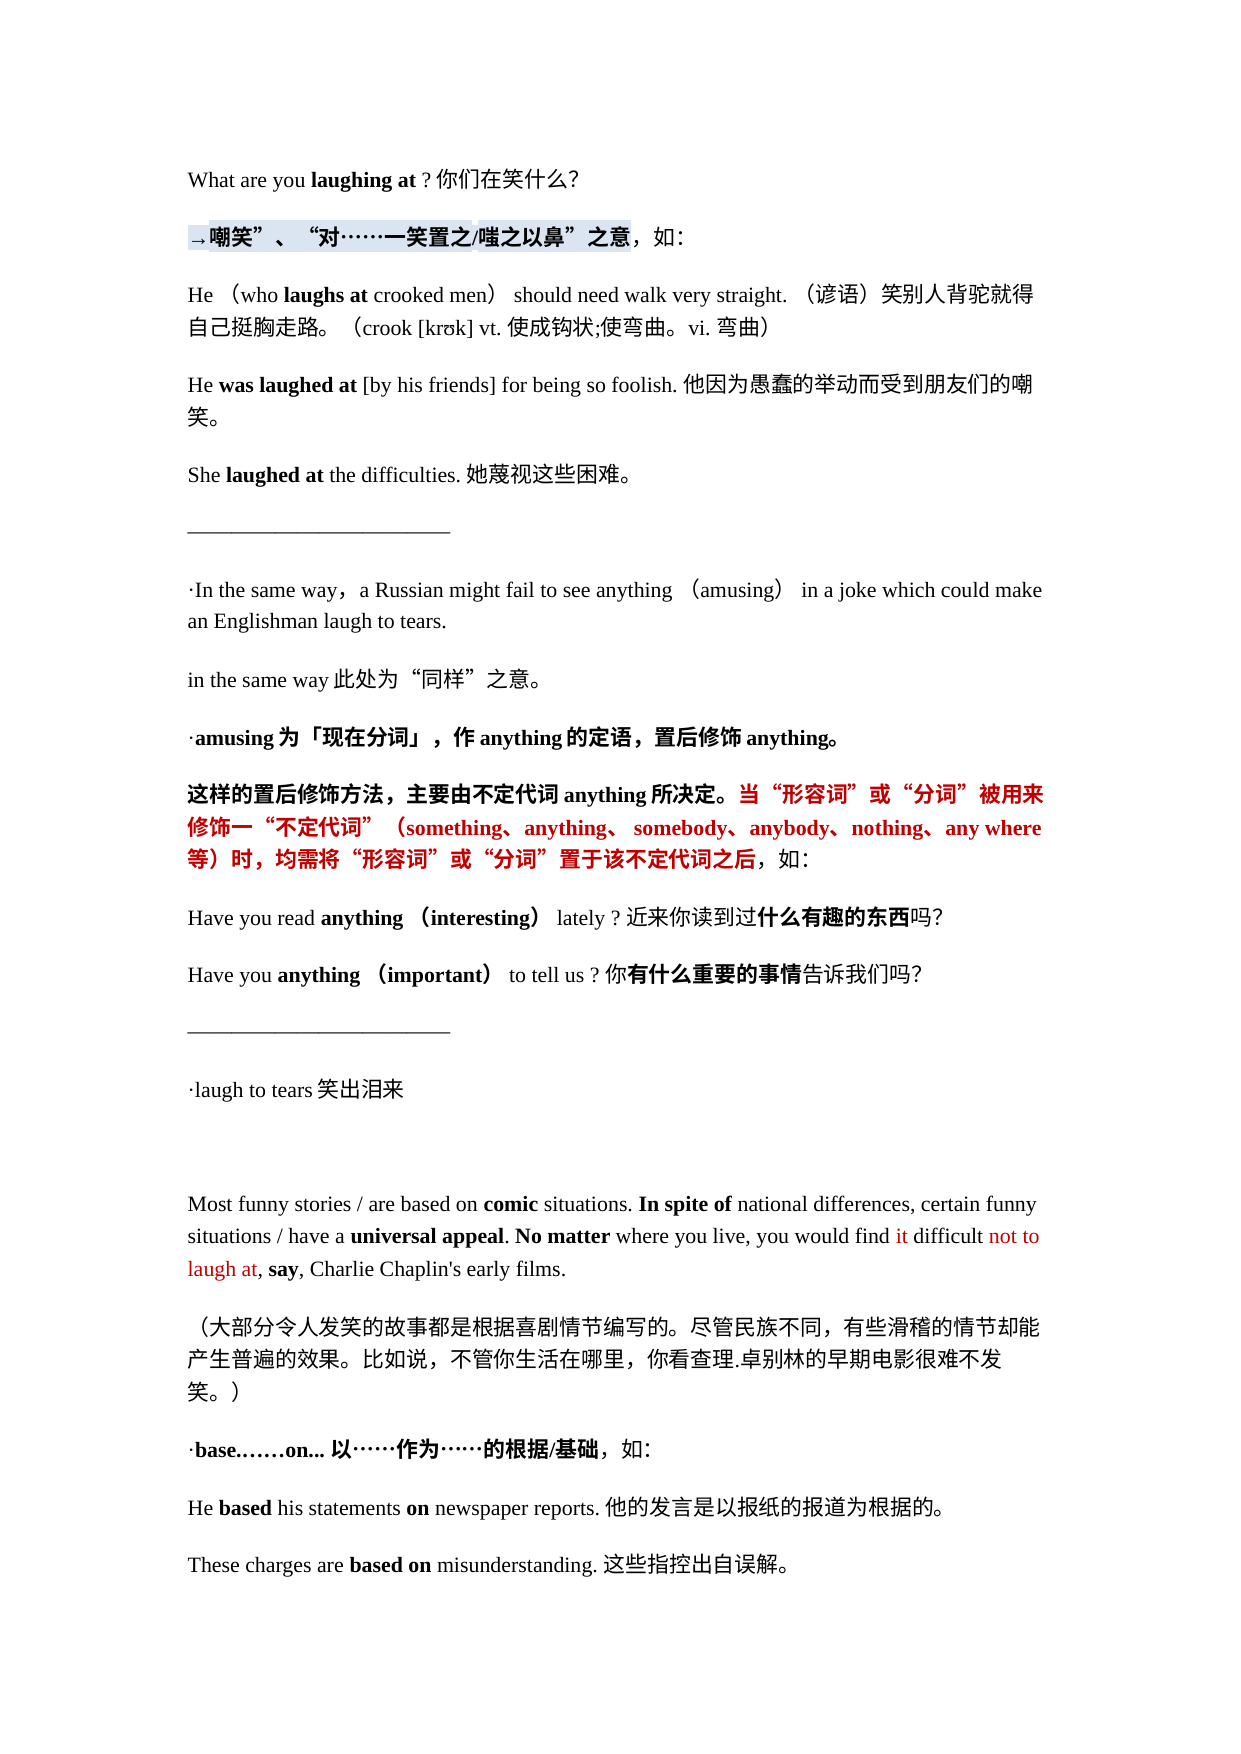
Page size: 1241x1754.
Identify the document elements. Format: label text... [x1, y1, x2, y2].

text ·base.……on... 以……作为……的根据/基础，如： [187, 1432, 1053, 1464]
text He was laughed at [by his friends] for being so foolish. 他因为愚蠢的举动而受到朋友们的嘲笑。 [187, 367, 1053, 432]
text ———————————— [187, 1014, 1053, 1047]
text ·amusing为「现在分词」，作anything的定语，置后修饰anything。 [187, 719, 1053, 752]
text ·In the same way，a Russian might fail to see anything （amusing） in a joke which could make an Englishman laugh to tears. [187, 572, 1053, 637]
text Most funny stories / are based on comic situations. In spite of national differences, certain funny situations / have a universal appeal. No matter where you live, you would find it difficult not to laugh at, say, Charlie Chaplin's early films. [187, 1187, 1053, 1284]
text He （who laughs at crooked men） should need walk very straight. （谚语）笑别人背驼就得自己挺胸走路。（crook [krʊk] vt. 使成钩状;使弯曲。vi. 弯曲） [187, 277, 1053, 342]
text in the same way此处为“同样”之意。 [187, 662, 1053, 694]
text Have you anything （important） to tell us ? 你有什么重要的事情告诉我们吗？ [187, 957, 1053, 989]
text These charges are based on misunderstanding. 这些指控出自误解。 [187, 1547, 1053, 1579]
text 这样的置后修饰方法，主要由不定代词anything所决定。当“形容词”或“分词”被用来修饰一“不定代词”（something、anything、 somebody、anybody、nothing、any where 等）时，均需将“形容词”或“分词”置于该不定代词之后，如： [187, 777, 1053, 874]
text （大部分令人发笑的故事都是根据喜剧情节编写的。尽管民族不同，有些滑稽的情节却能产生普遍的效果。比如说，不管你生活在哪里，你看查理.卓别林的早期电影很难不发笑。） [187, 1309, 1053, 1407]
text She laughed at the difficulties. 她蔑视这些困难。 [187, 457, 1053, 489]
text What are you laughing at ? 你们在笑什么？ [187, 162, 1053, 194]
text Have you read anything （interesting） lately ? 近来你读到过什么有趣的东西吗？ [187, 899, 1053, 932]
text →嘲笑”、“对……一笑置之/嗤之以鼻”之意，如： [187, 219, 1053, 252]
text ———————————— [187, 514, 1053, 547]
text He based his statements on newspaper reports. 他的发言是以报纸的报道为根据的。 [187, 1489, 1053, 1522]
text ·laugh to tears笑出泪来 [187, 1072, 1053, 1104]
